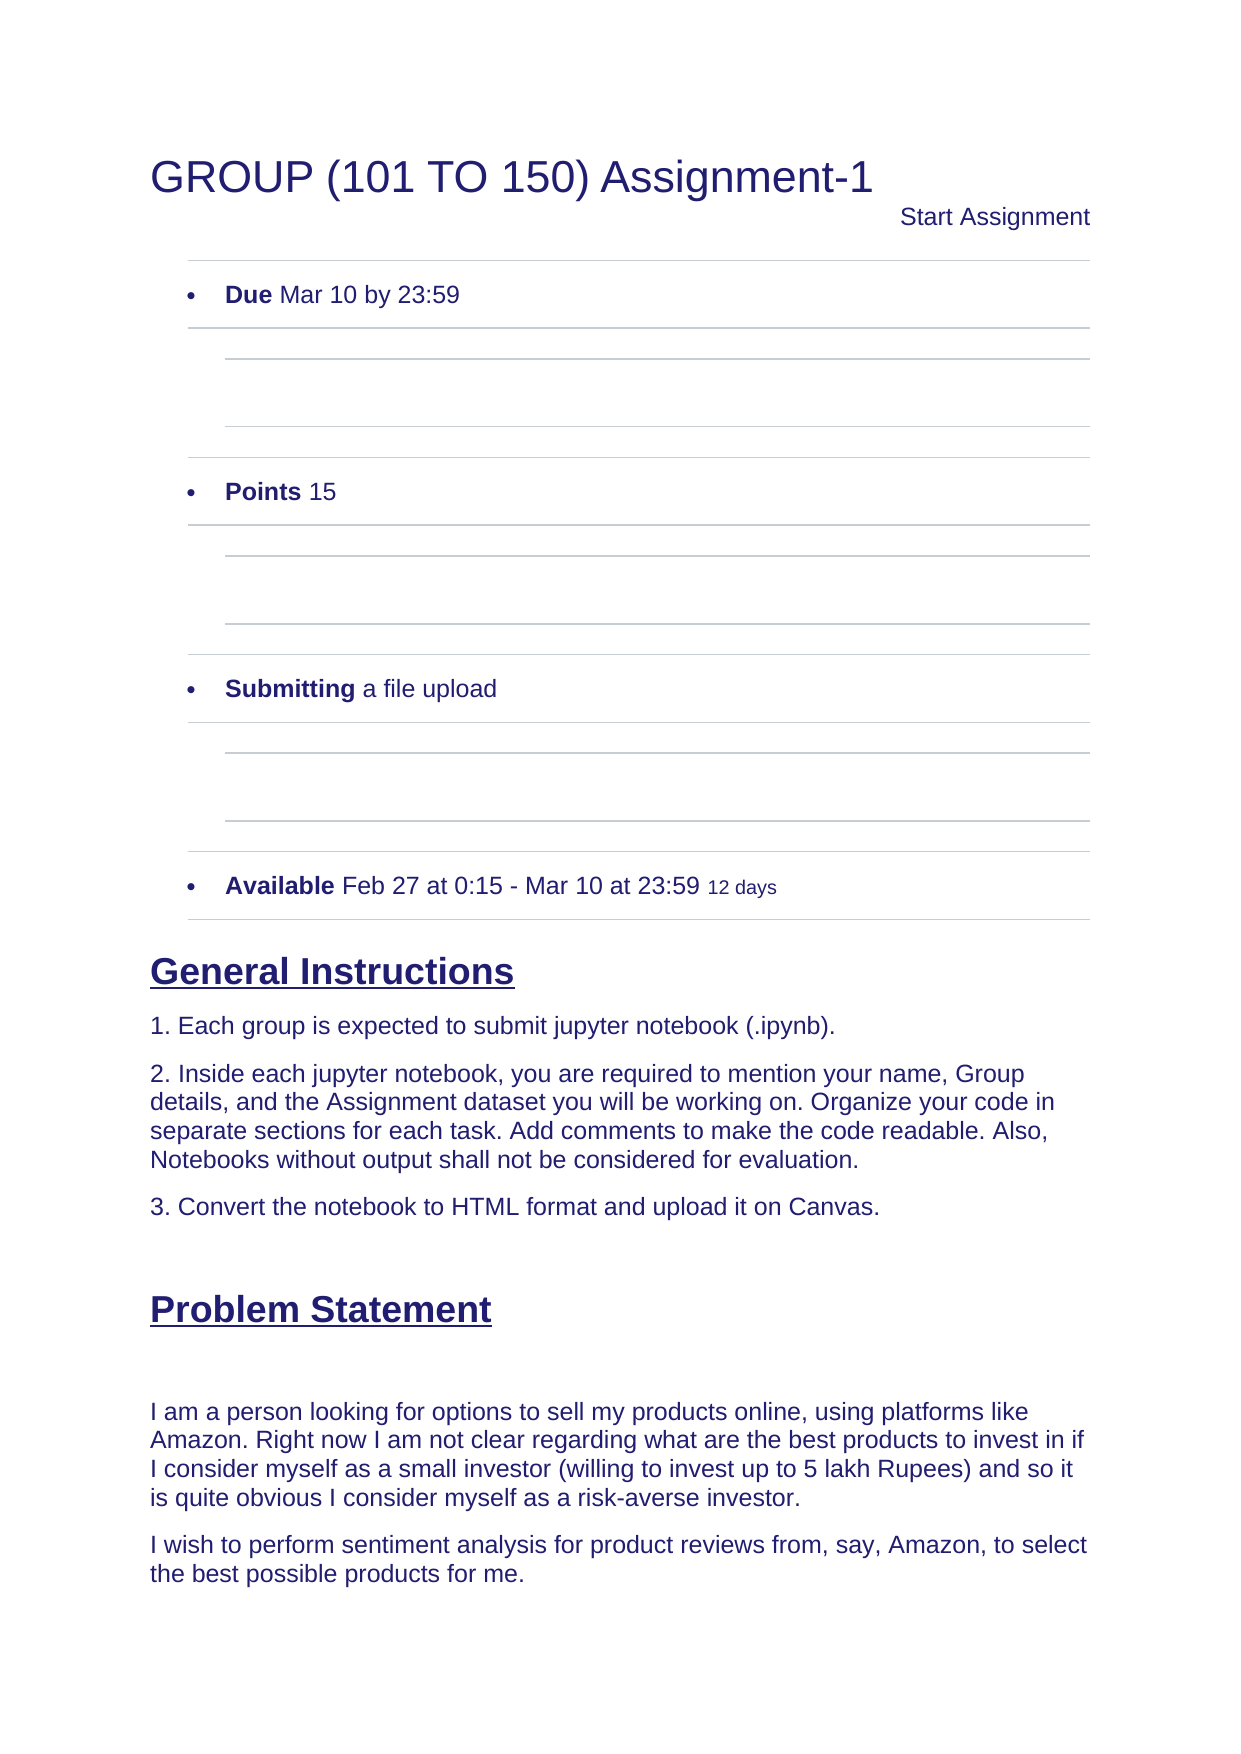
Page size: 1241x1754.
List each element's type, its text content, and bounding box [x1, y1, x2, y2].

list Due Mar 10 by 23:59 [187, 261, 1090, 329]
list Available Feb 27 at 0:15 - Mar 10 at 23:59 12 days [187, 852, 1090, 920]
text 3. Convert the notebook to HTML format and upload it on Canvas. [150, 1192, 1090, 1221]
text GROUP (101 TO 150) Assignment-1 [150, 150, 1090, 202]
text Start Assignment [150, 202, 1090, 230]
text 2. Inside each jupyter notebook, you are required to mention your name, Group details, and the Assignment dataset you will be working on. Organize your code in separate sections for each task. Add comments to make the code readable. Also, Notebooks without output shall not be considered for evaluation. [150, 1059, 1090, 1174]
list Points 15 [187, 458, 1090, 526]
text 1. Each group is expected to submit jupyter notebook (.ipynb). [150, 1011, 1090, 1040]
text I wish to perform sentiment analysis for product reviews from, say, Amazon, to select the best possible products for me. [150, 1531, 1090, 1588]
text I am a person looking for options to sell my products online, using platforms like Amazon. Right now I am not clear regarding what are the best products to invest in if I consider myself as a small investor (willing to invest up to 5 lakh Rupees) and so it is quite obvious I consider myself as a risk-averse investor. [150, 1397, 1090, 1512]
text Problem Statement [150, 1287, 1090, 1331]
list Submitting a file upload [187, 655, 1090, 723]
text General Instructions [150, 949, 1090, 992]
